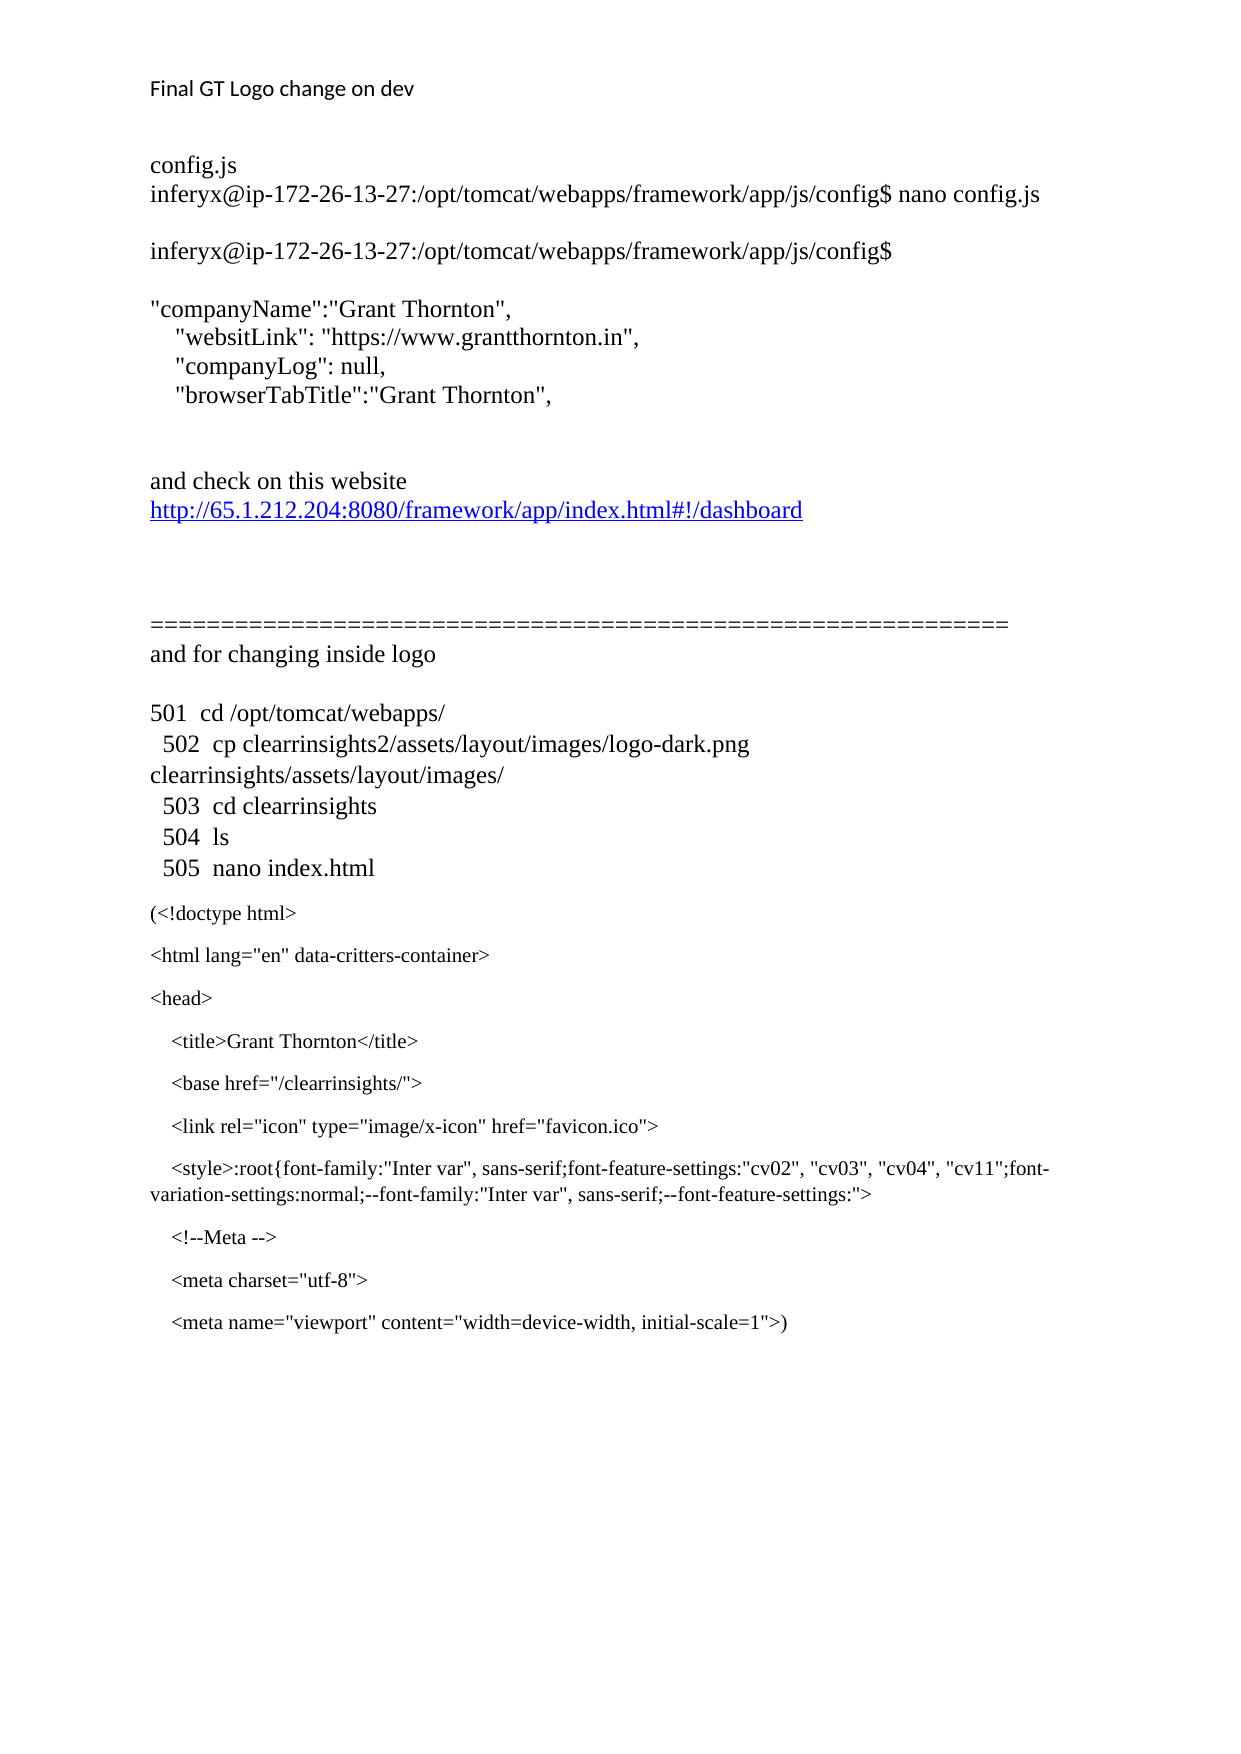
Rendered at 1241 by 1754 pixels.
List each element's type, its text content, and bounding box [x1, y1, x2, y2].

text (<!doctype html> [150, 901, 1090, 925]
text <meta name="viewport" content="width=device-width, initial-scale=1">) [150, 1310, 1090, 1334]
text <head> [150, 986, 1090, 1010]
text <html lang="en" data-critters-container> [150, 943, 1090, 967]
text inferyx@ip-172-26-13-27:/opt/tomcat/webapps/framework/app/js/config$ "companyName":"Grant Thornton", [150, 207, 1090, 322]
text "companyLog": null, [150, 351, 1090, 380]
text <meta charset="utf-8"> [150, 1267, 1090, 1292]
text <title>Grant Thornton</title> [150, 1028, 1090, 1053]
text <base href="/clearrinsights/"> [150, 1071, 1090, 1095]
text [150, 150, 1090, 207]
text <link rel="icon" type="image/x-icon" href="favicon.ico"> [150, 1114, 1090, 1138]
text http://65.1.212.204:8080/framework/app/index.html#!/dashboard ============================================================= and for changing inside logo [150, 495, 1090, 667]
text <!--Meta --> [150, 1225, 1090, 1249]
text 501 cd /opt/tomcat/webapps/ 502 cp clearrinsights2/assets/layout/images/logo-dark.png clearrinsights/assets/layout/images/ 503 cd clearrinsights 504 ls 505 nano index.html [150, 667, 1090, 882]
text "websitLink": "https://www.grantthornton.in", [150, 322, 1090, 351]
text and check on this website [150, 409, 1090, 495]
text <style>:root{font-family:"Inter var", sans-serif;font-feature-settings:"cv02", "cv03", "cv04", "cv11";font-variation-settings:normal;--font-family:"Inter var", sans-serif;--font-feature-settings:"> [150, 1156, 1090, 1206]
text "browserTabTitle":"Grant Thornton", [150, 380, 1090, 409]
